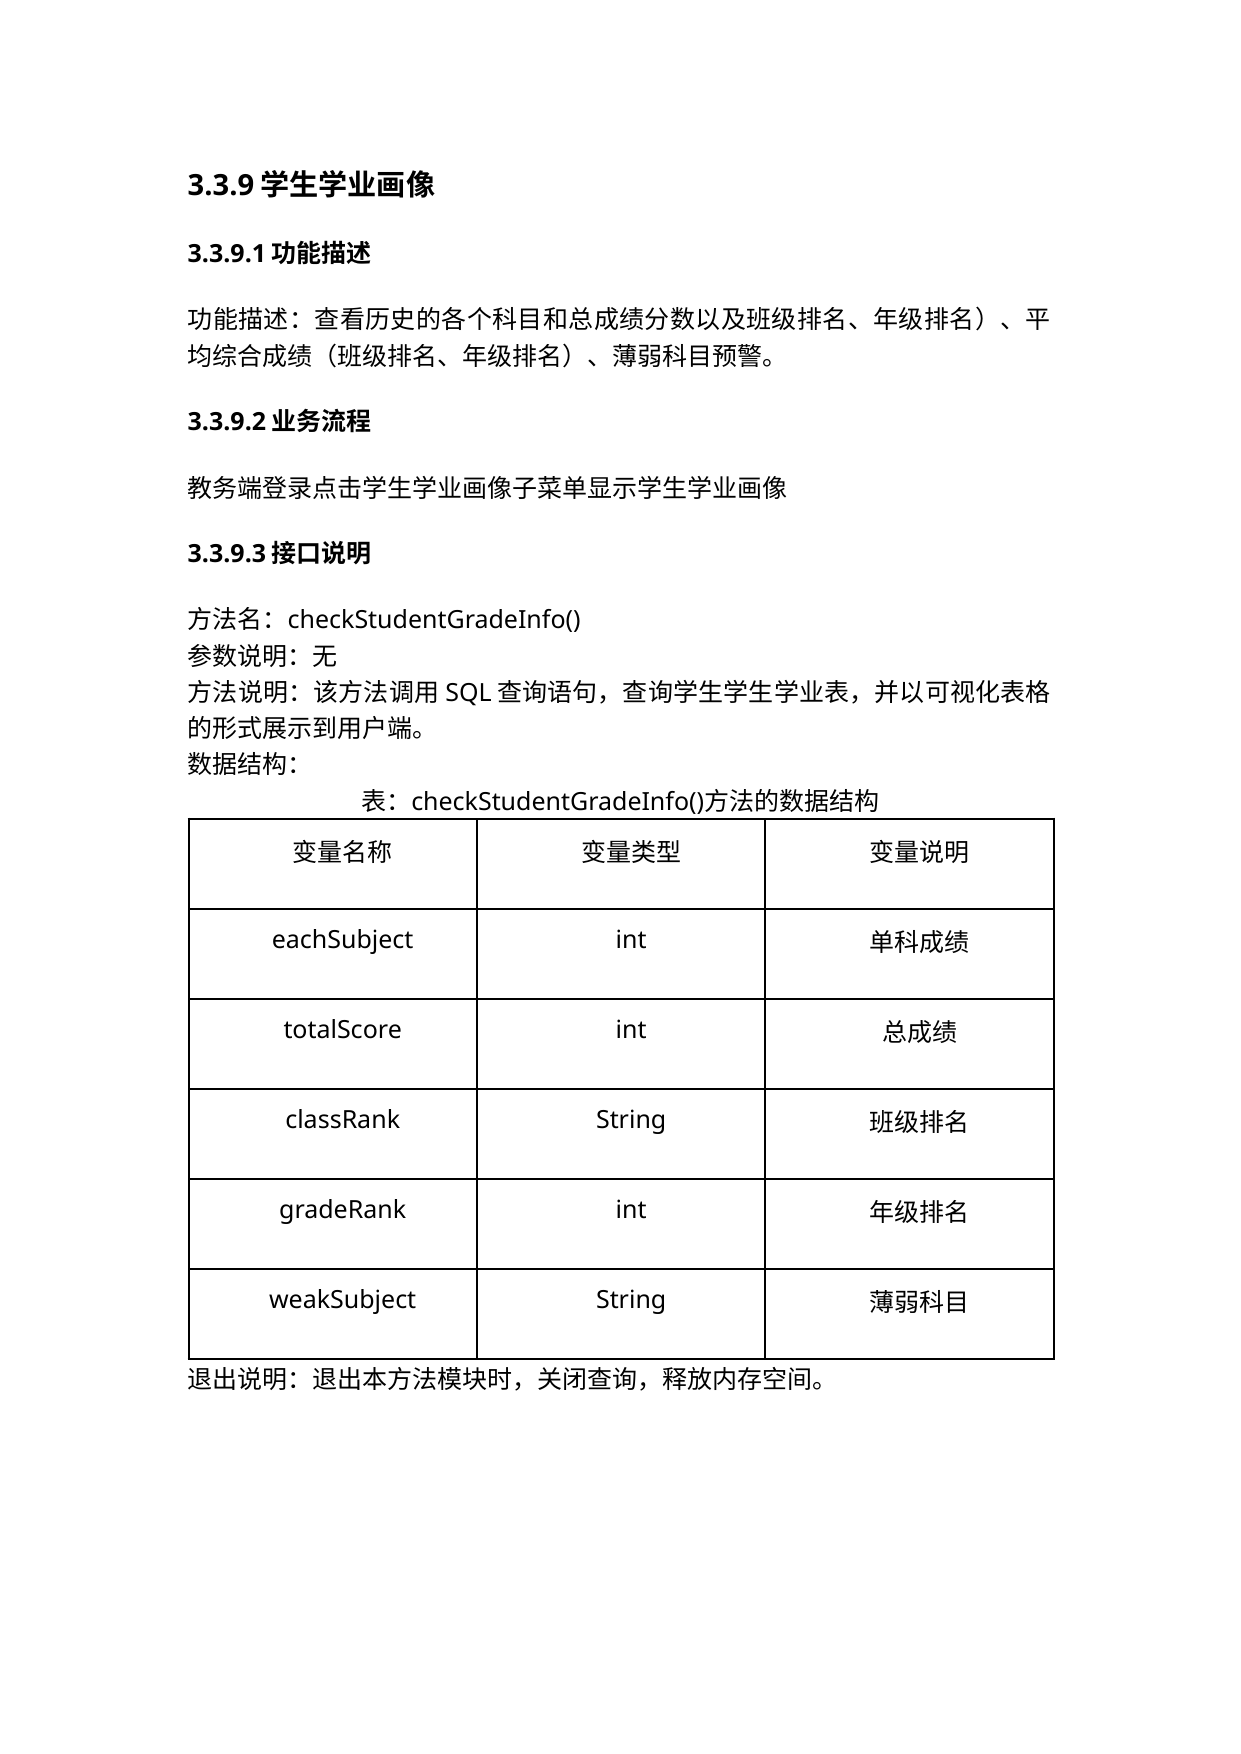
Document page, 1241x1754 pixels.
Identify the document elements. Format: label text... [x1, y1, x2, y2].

table_cell int [478, 1180, 764, 1267]
subtitle 3.3.9学生学业画像 [187, 162, 1053, 204]
table_cell 班级排名 [766, 1090, 1053, 1177]
table_header 变量名称 [190, 820, 476, 907]
table_cell classRank [190, 1090, 476, 1177]
text 方法说明：该方法调用SQL查询语句，查询学生学生学业表，并以可视化表格的形式展示到用户端。 [187, 672, 1053, 745]
table_cell String [478, 1270, 764, 1357]
text 参数说明：无 [187, 636, 1053, 672]
table_cell 总成绩 [766, 1000, 1053, 1087]
table_header 变量说明 [766, 820, 1053, 907]
text 功能描述：查看历史的各个科目和总成绩分数以及班级排名、年级排名）、平均综合成绩（班级排名、年级排名）、薄弱科目预警。 [187, 300, 1053, 372]
table_header 变量类型 [478, 820, 764, 907]
table_cell int [478, 1000, 764, 1087]
subtitle 3.3.9.1功能描述 [187, 233, 1053, 270]
table_cell 薄弱科目 [766, 1270, 1053, 1357]
subtitle 3.3.9.3接口说明 [187, 533, 1053, 570]
text 方法名：checkStudentGradeInfo() [187, 600, 1053, 636]
text 表：checkStudentGradeInfo()方法的数据结构 [187, 781, 1053, 817]
table_cell int [478, 910, 764, 997]
text 数据结构： [187, 745, 1053, 781]
table_cell weakSubject [190, 1270, 476, 1357]
table_cell 单科成绩 [766, 910, 1053, 997]
table_cell String [478, 1090, 764, 1177]
table_cell totalScore [190, 1000, 476, 1087]
subtitle 3.3.9.2业务流程 [187, 402, 1053, 438]
text 退出说明：退出本方法模块时，关闭查询，释放内存空间。 [187, 1359, 1053, 1396]
table_cell 年级排名 [766, 1180, 1053, 1267]
text 教务端登录点击学生学业画像子菜单显示学生学业画像 [187, 468, 1053, 504]
table_cell gradeRank [190, 1180, 476, 1267]
table_cell eachSubject [190, 910, 476, 997]
